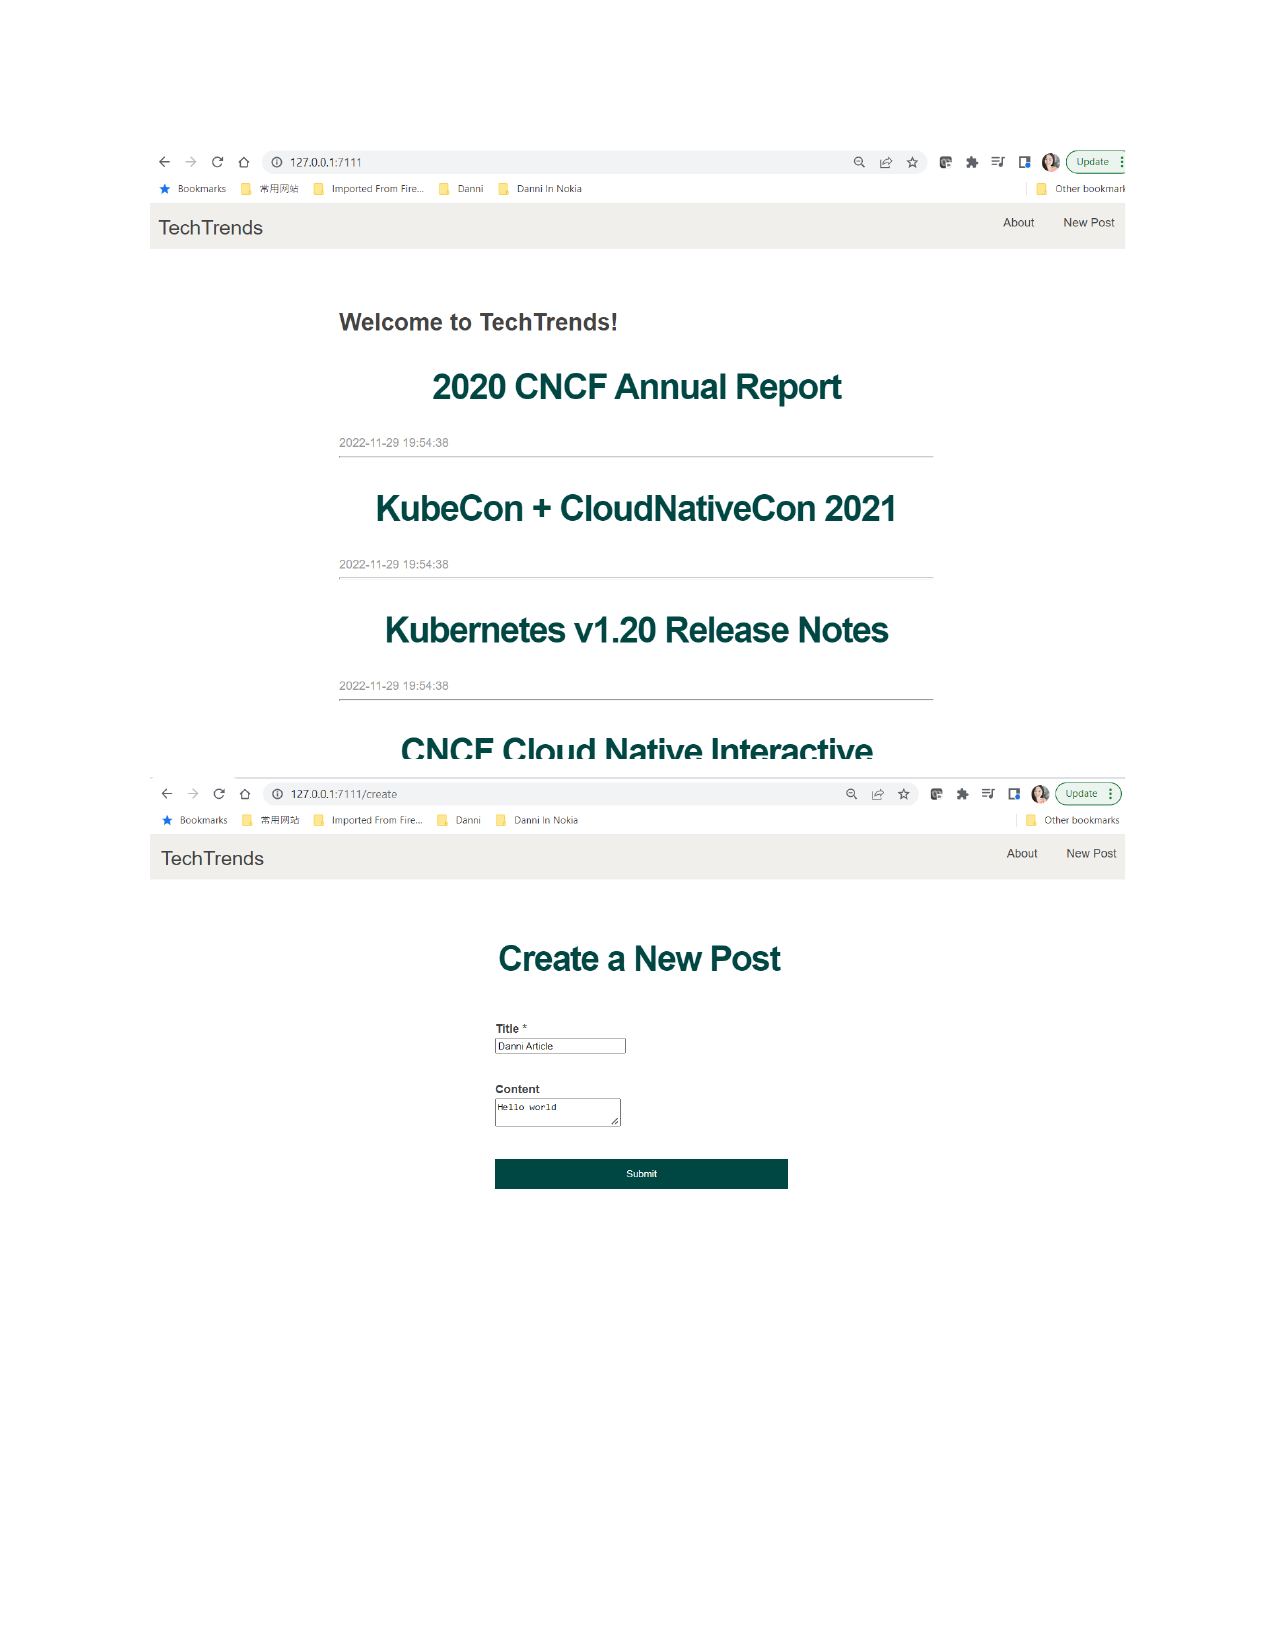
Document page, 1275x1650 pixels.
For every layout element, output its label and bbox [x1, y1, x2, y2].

picture [150, 150, 1125, 759]
picture [150, 777, 1125, 1347]
